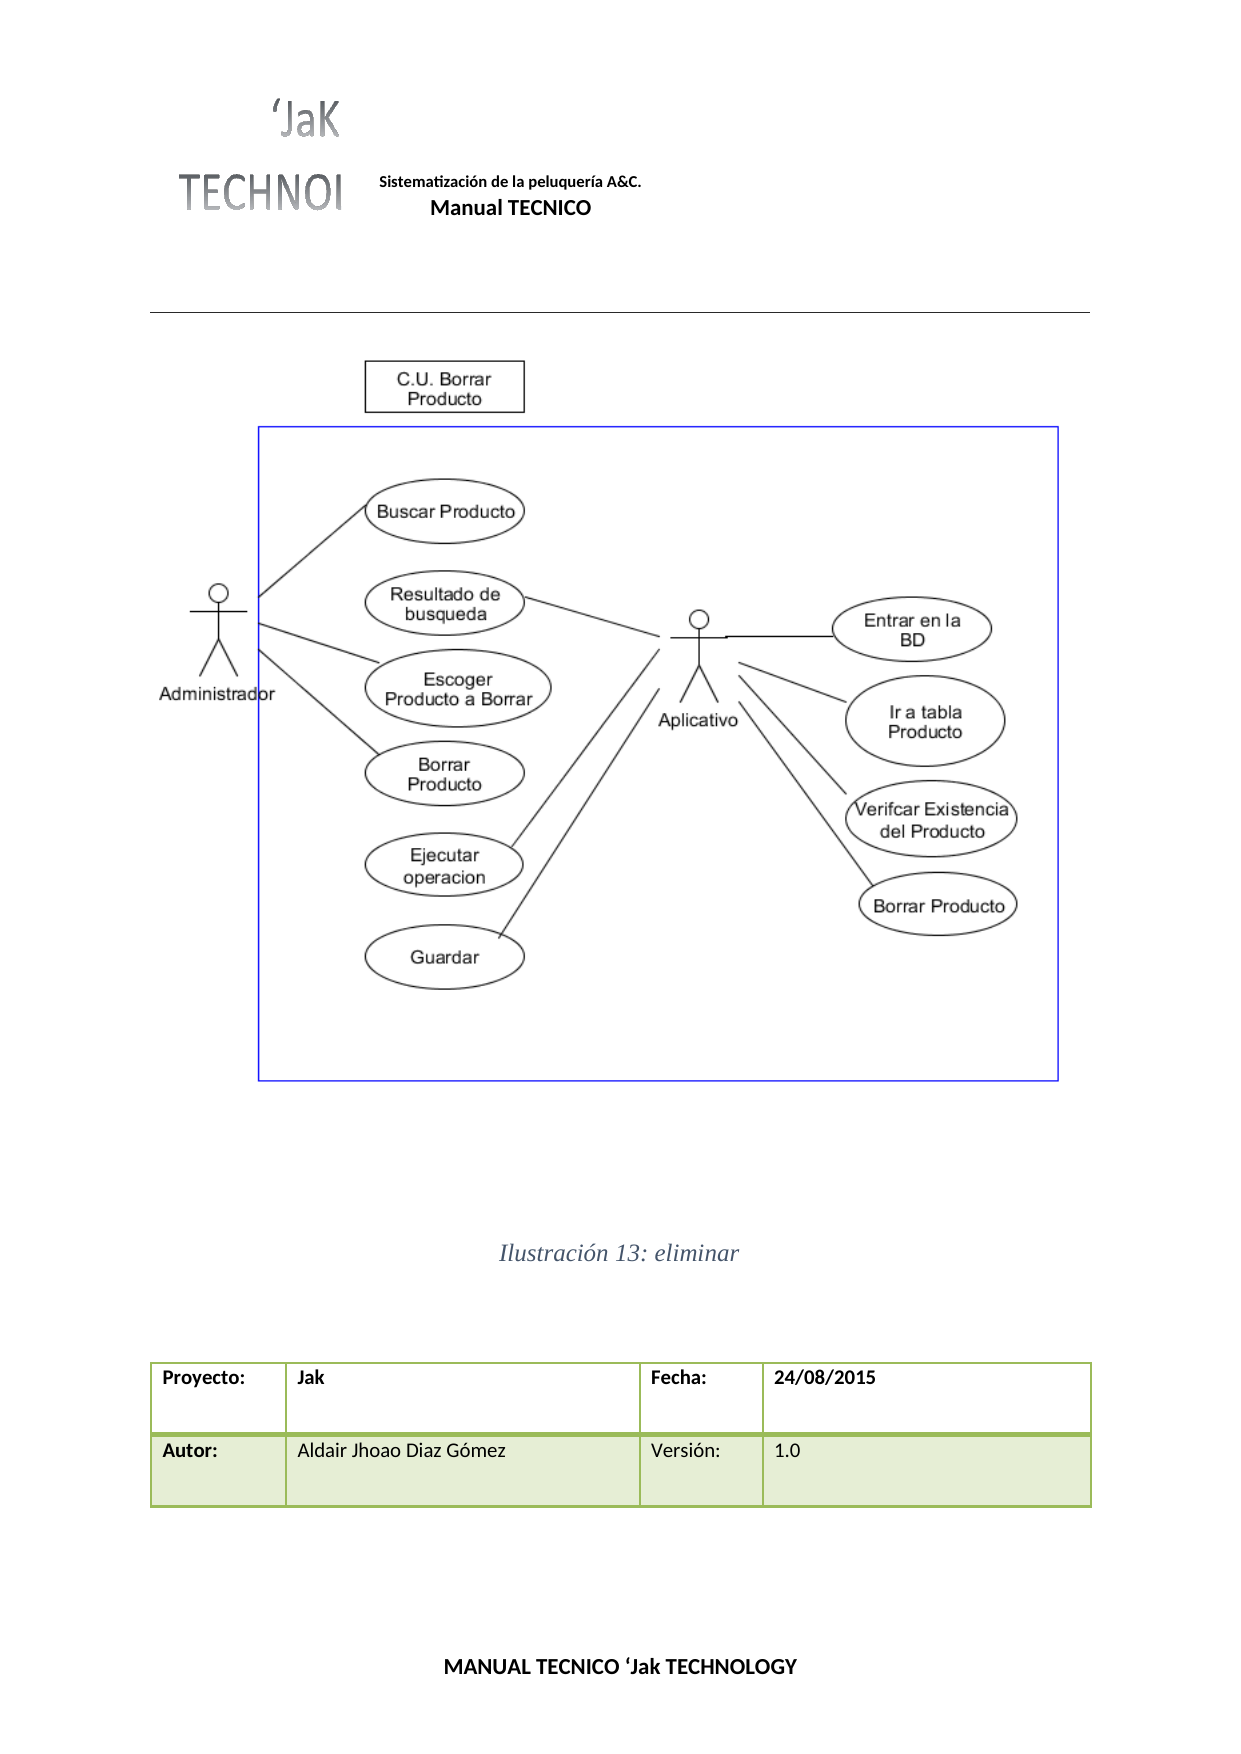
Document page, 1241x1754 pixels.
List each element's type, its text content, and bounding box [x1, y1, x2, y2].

table_header Fecha: [641, 1364, 762, 1432]
table_cell Versión: [641, 1437, 762, 1505]
table_header Jak [287, 1364, 639, 1432]
text Ilustración 13: eliminar [150, 1238, 1090, 1267]
table_header 24/08/2015 [764, 1364, 1090, 1432]
table_cell 1.0 [764, 1437, 1090, 1505]
picture [150, 341, 1091, 1121]
table_cell Aldair Jhoao Diaz Gómez [287, 1437, 639, 1505]
table_cell Autor: [152, 1437, 285, 1505]
table_header Proyecto: [152, 1364, 285, 1432]
picture [157, 81, 342, 227]
